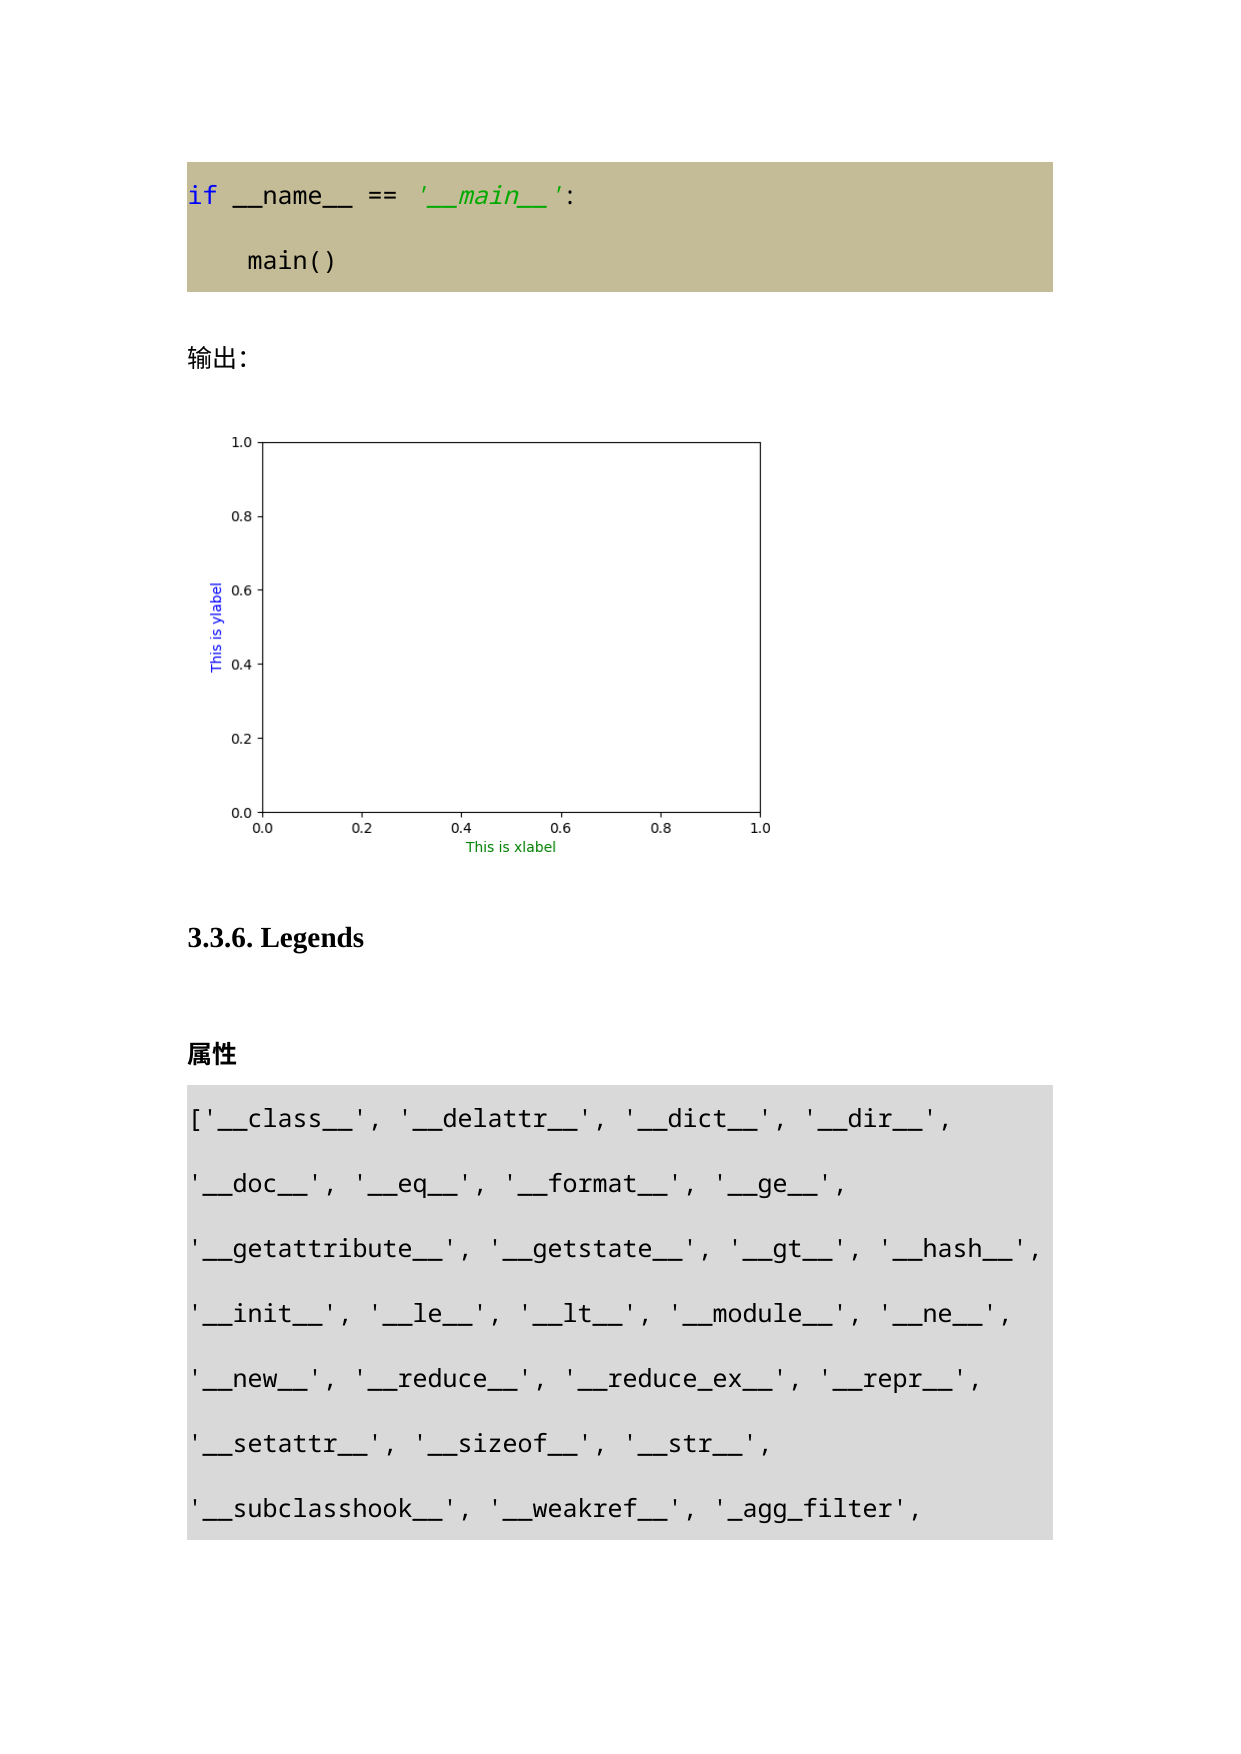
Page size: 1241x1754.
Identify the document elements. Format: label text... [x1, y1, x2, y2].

subtitle Legends [187, 904, 1053, 969]
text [187, 1085, 1053, 1540]
text main() [187, 227, 1053, 292]
picture [187, 389, 812, 853]
subtitle 属性 [187, 1020, 1053, 1085]
text if __name__ == '__main__': [187, 162, 1053, 227]
text 输出： [187, 324, 1053, 389]
